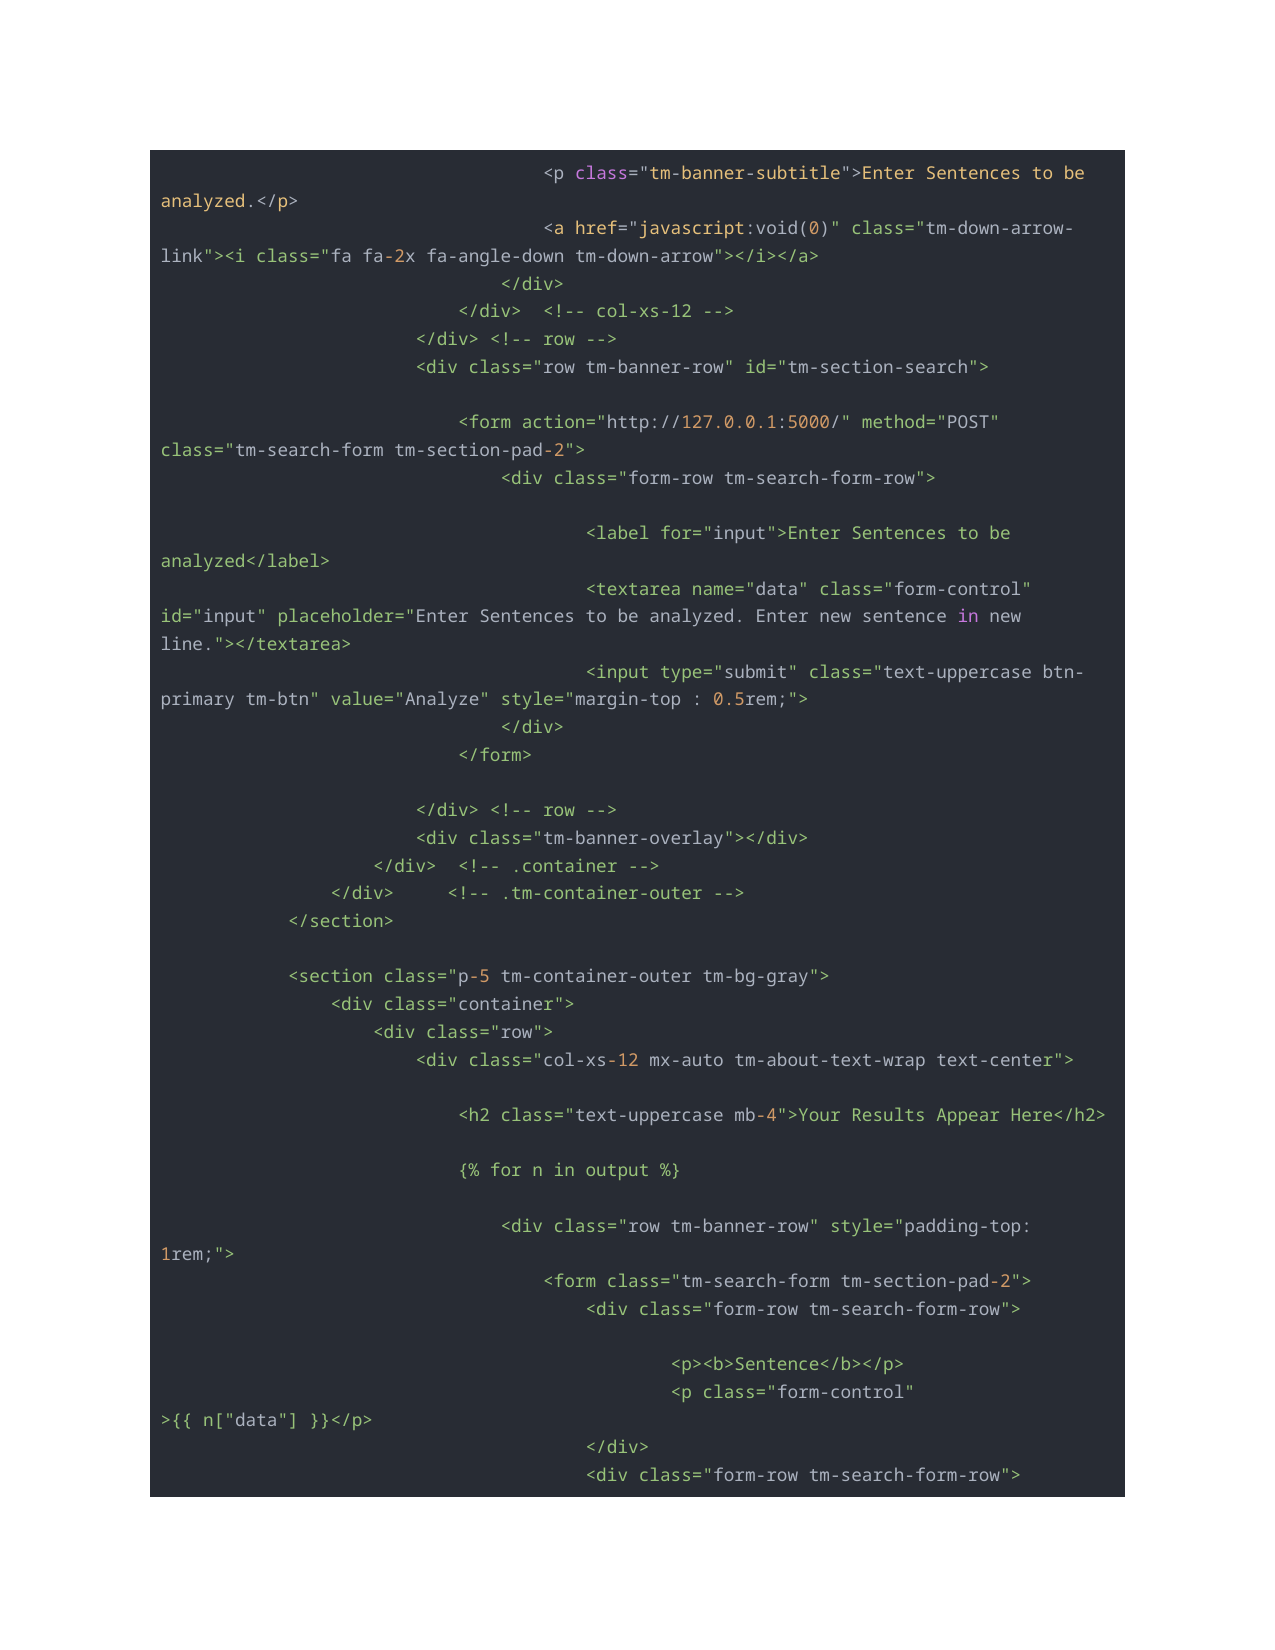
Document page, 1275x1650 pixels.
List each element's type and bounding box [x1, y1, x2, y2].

table_header [150, 150, 1125, 1497]
